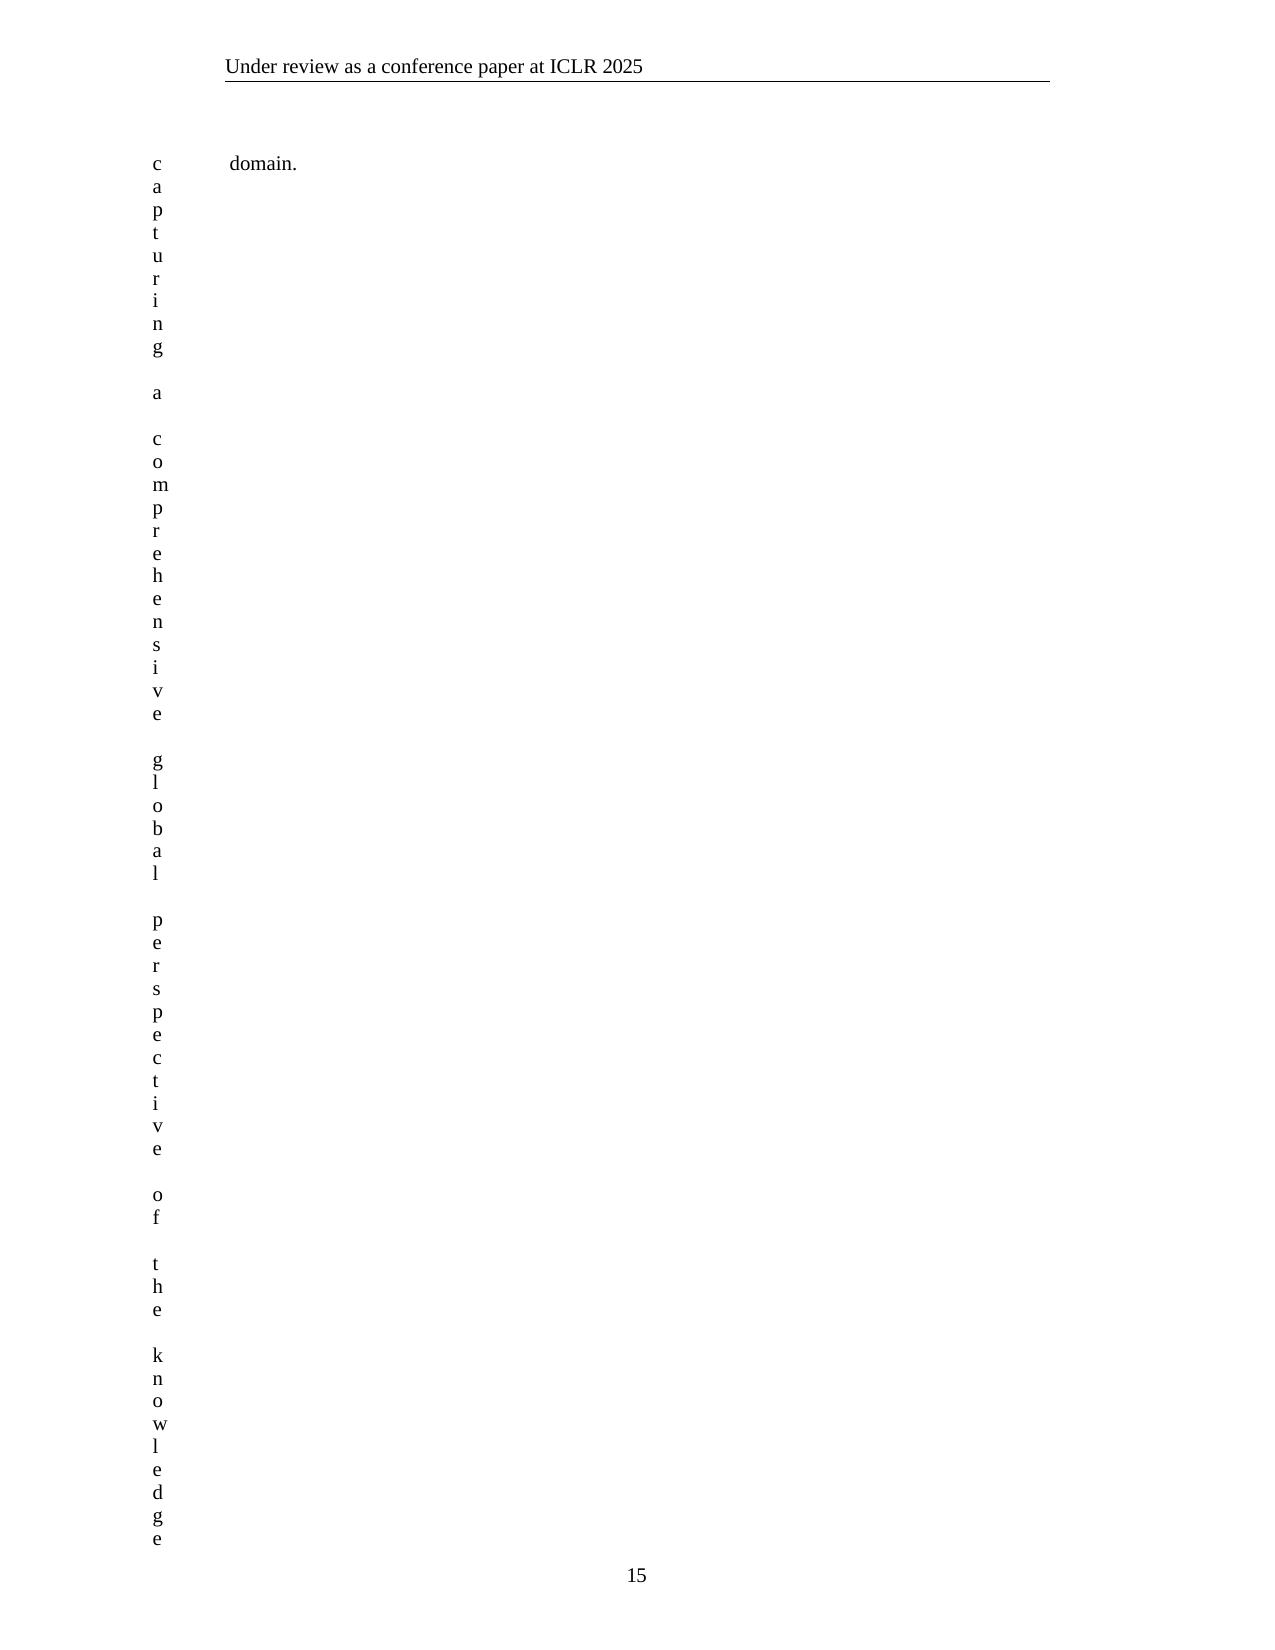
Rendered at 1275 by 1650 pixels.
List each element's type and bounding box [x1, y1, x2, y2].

text [224, 152, 1054, 175]
